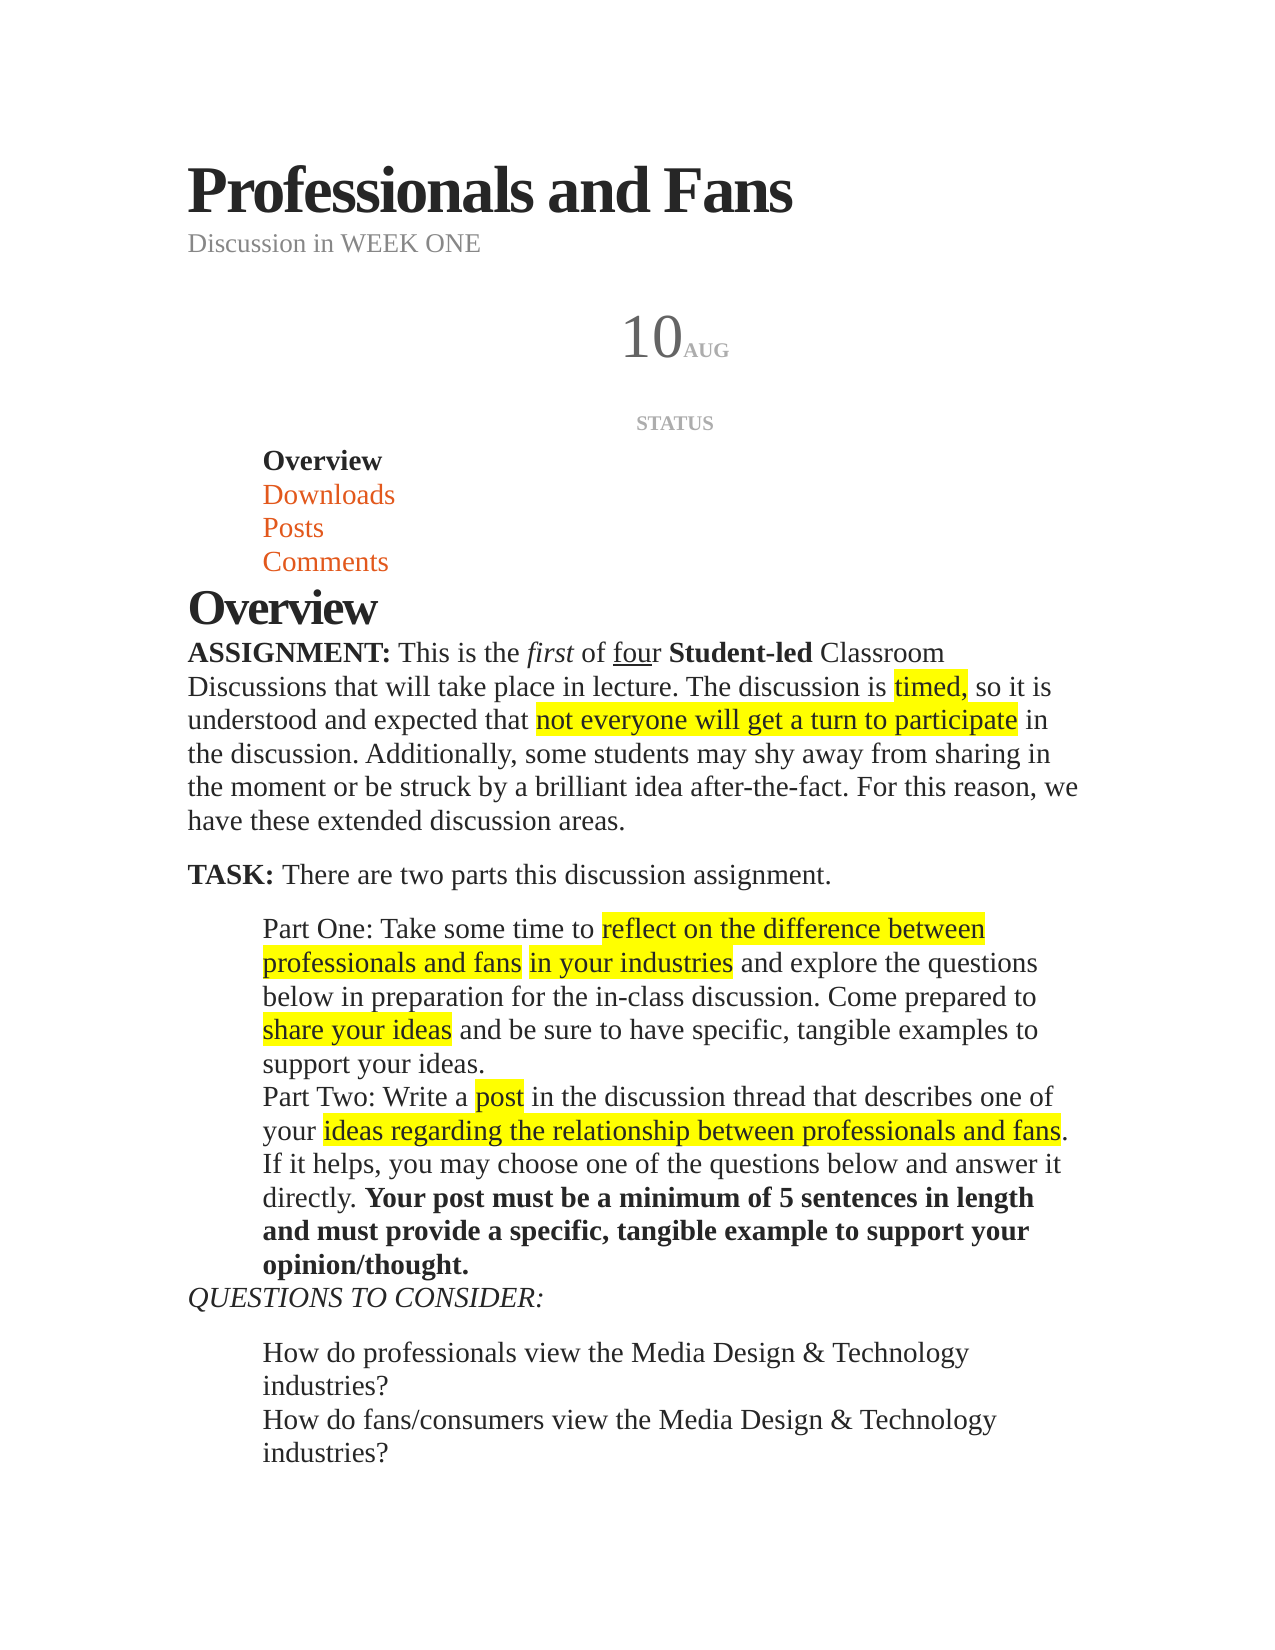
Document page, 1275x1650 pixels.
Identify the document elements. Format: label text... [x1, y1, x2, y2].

list 10 AUG [187, 299, 1087, 371]
text Discussion in WEEK ONE [187, 227, 1087, 258]
list STATUS [187, 371, 1087, 443]
text TASK: There are two parts this discussion assignment. [187, 857, 1087, 891]
text QUESTIONS TO CONSIDER: [187, 1281, 1087, 1314]
list Part Two: Write a post in the discussion thread that describes one of your ideas regarding the relationship between professionals and fans. If it helps, you may choose one of the questions below and answer it directly. Your post must be a minimum of 5 sentences in length and must provide a specific, tangible example to support your opinion/thought. [187, 1079, 1087, 1281]
list Posts [187, 511, 1087, 544]
text Professionals and Fans [187, 150, 1087, 227]
text Overview [187, 578, 1087, 635]
list Overview [187, 443, 1087, 477]
text ASSIGNMENT: This is the first of four Student-led Classroom Discussions that will take place in lecture. The discussion is timed, so it is understood and expected that not everyone will get a turn to participate in the discussion. Additionally, some students may shy away from sharing in the moment or be struck by a brilliant idea after-the-fact. For this reason, we have these extended discussion areas. [187, 635, 1087, 836]
list How do professionals view the Media Design & Technology industries? [187, 1335, 1087, 1402]
list Part One: Take some time to reflect on the difference between professionals and fans in your industries and explore the questions below in preparation for the in-class discussion. Come prepared to share your ideas and be sure to have specific, tangible examples to support your ideas. [187, 912, 1087, 1079]
list Comments [187, 544, 1087, 578]
list How do fans/consumers view the Media Design & Technology industries? [187, 1402, 1087, 1469]
list Downloads [187, 477, 1087, 511]
